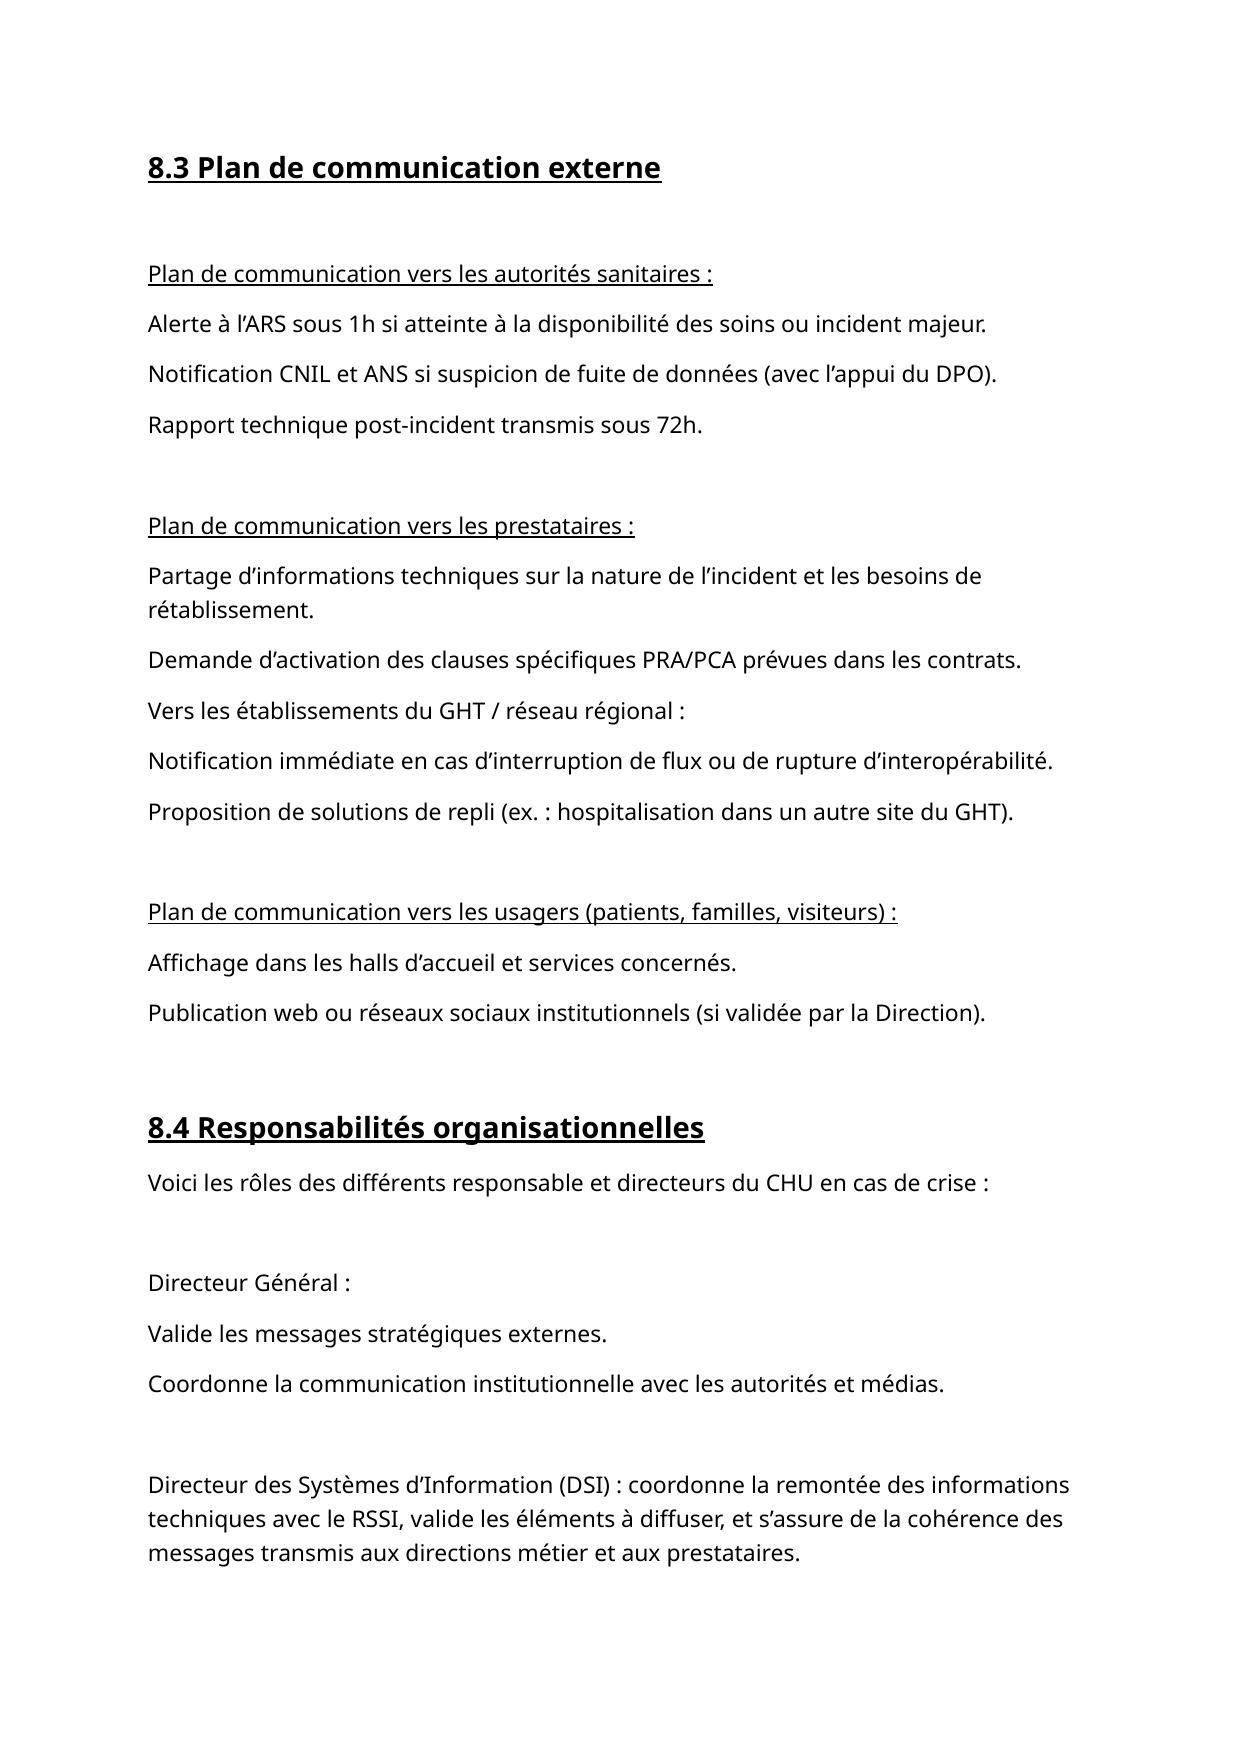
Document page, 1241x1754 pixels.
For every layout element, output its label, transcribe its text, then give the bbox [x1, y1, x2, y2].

text Notification CNIL et ANS si suspicion de fuite de données (avec l’appui du DPO). [148, 358, 1093, 389]
text Affichage dans les halls d’accueil et services concernés. [148, 947, 1093, 978]
text Plan de communication vers les autorités sanitaires : [148, 257, 1093, 289]
text Proposition de solutions de repli (ex. : hospitalisation dans un autre site du GHT). [148, 795, 1093, 827]
text Notification immédiate en cas d’interruption de flux ou de rupture d’interopérabilité. [148, 745, 1093, 776]
text 8.4 Responsabilités organisationnelles [148, 1107, 1093, 1147]
text Alerte à l’ARS sous 1h si atteinte à la disponibilité des soins ou incident majeur. [148, 308, 1093, 339]
text Directeur Général : [148, 1267, 1093, 1298]
text Directeur des Systèmes d’Information (DSI) : coordonne la remontée des informations techniques avec le RSSI, valide les éléments à diffuser, et s’assure de la cohérence des messages transmis aux directions métier et aux prestataires. [148, 1469, 1093, 1568]
text Partage d’informations techniques sur la nature de l’incident et les besoins de rétablissement. [148, 560, 1093, 625]
text Voici les rôles des différents responsable et directeurs du CHU en cas de crise : [148, 1166, 1093, 1198]
text Valide les messages stratégiques externes. [148, 1318, 1093, 1349]
text Demande d’activation des clauses spécifiques PRA/PCA prévues dans les contrats. [148, 644, 1093, 675]
text Publication web ou réseaux sociaux institutionnels (si validée par la Direction). [148, 997, 1093, 1028]
text Rapport technique post-incident transmis sous 72h. [148, 409, 1093, 440]
text Vers les établissements du GHT / réseau régional : [148, 694, 1093, 726]
text 8.3 Plan de communication externe [148, 148, 1093, 187]
text Plan de communication vers les usagers (patients, familles, visiteurs) : [148, 896, 1093, 927]
text Plan de communication vers les prestataires : [148, 509, 1093, 541]
text Coordonne la communication institutionnelle avec les autorités et médias. [148, 1368, 1093, 1399]
